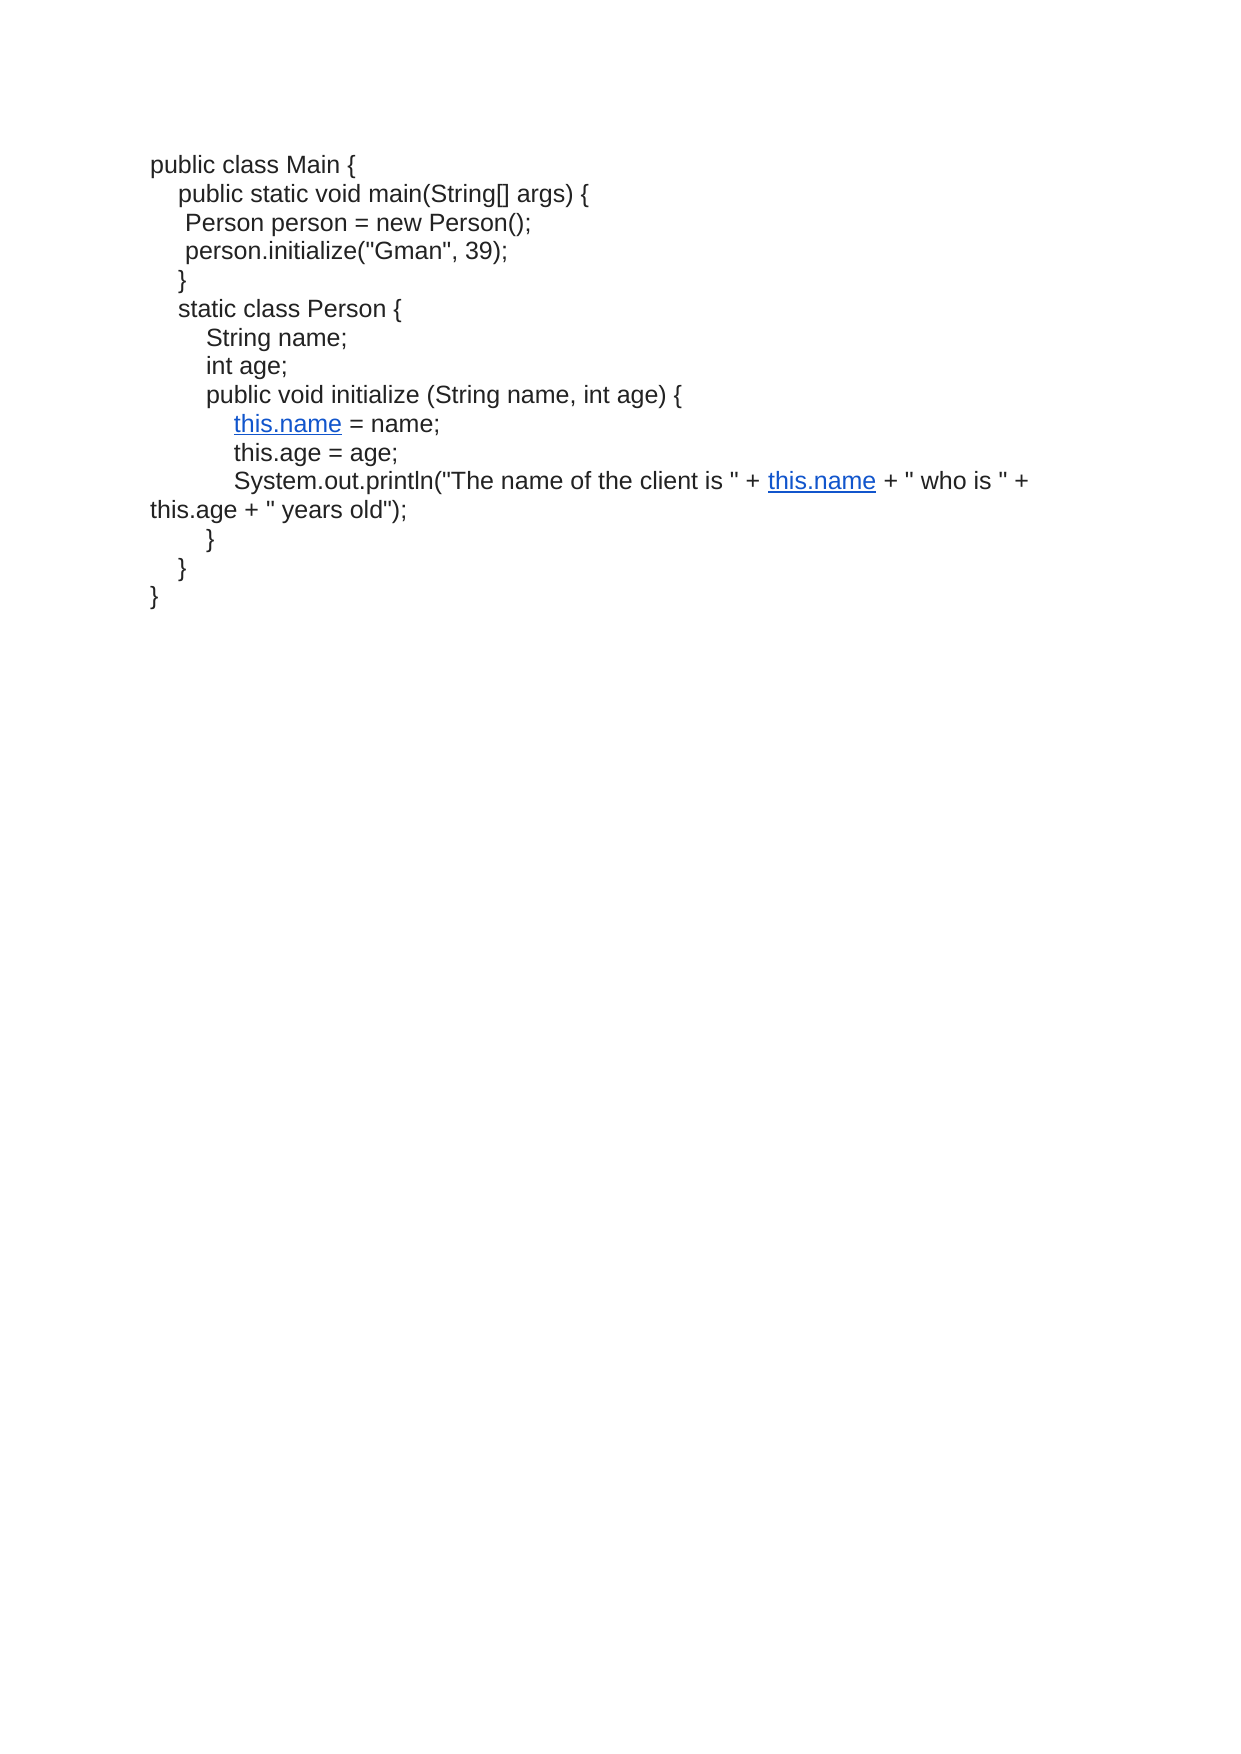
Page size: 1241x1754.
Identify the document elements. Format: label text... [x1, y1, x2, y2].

text person.initialize("Gman", 39); [150, 236, 1090, 265]
text this.age = age; [150, 437, 1090, 466]
text this.name = name; [150, 409, 1090, 437]
text } [150, 524, 1090, 552]
text } [150, 265, 1090, 294]
text public static void main(String[] args) { [150, 179, 1090, 207]
text int age; [150, 351, 1090, 380]
text System.out.println("The name of the client is " + this.name + " who is " + this.age + " years old"); [150, 466, 1090, 524]
text } [150, 581, 1090, 610]
text public void initialize (String name, int age) { [150, 380, 1090, 409]
text String name; [150, 322, 1090, 351]
text public class Main { [150, 150, 1090, 179]
text static class Person { [150, 294, 1090, 322]
text } [150, 552, 1090, 581]
text Person person = new Person(); [150, 207, 1090, 236]
